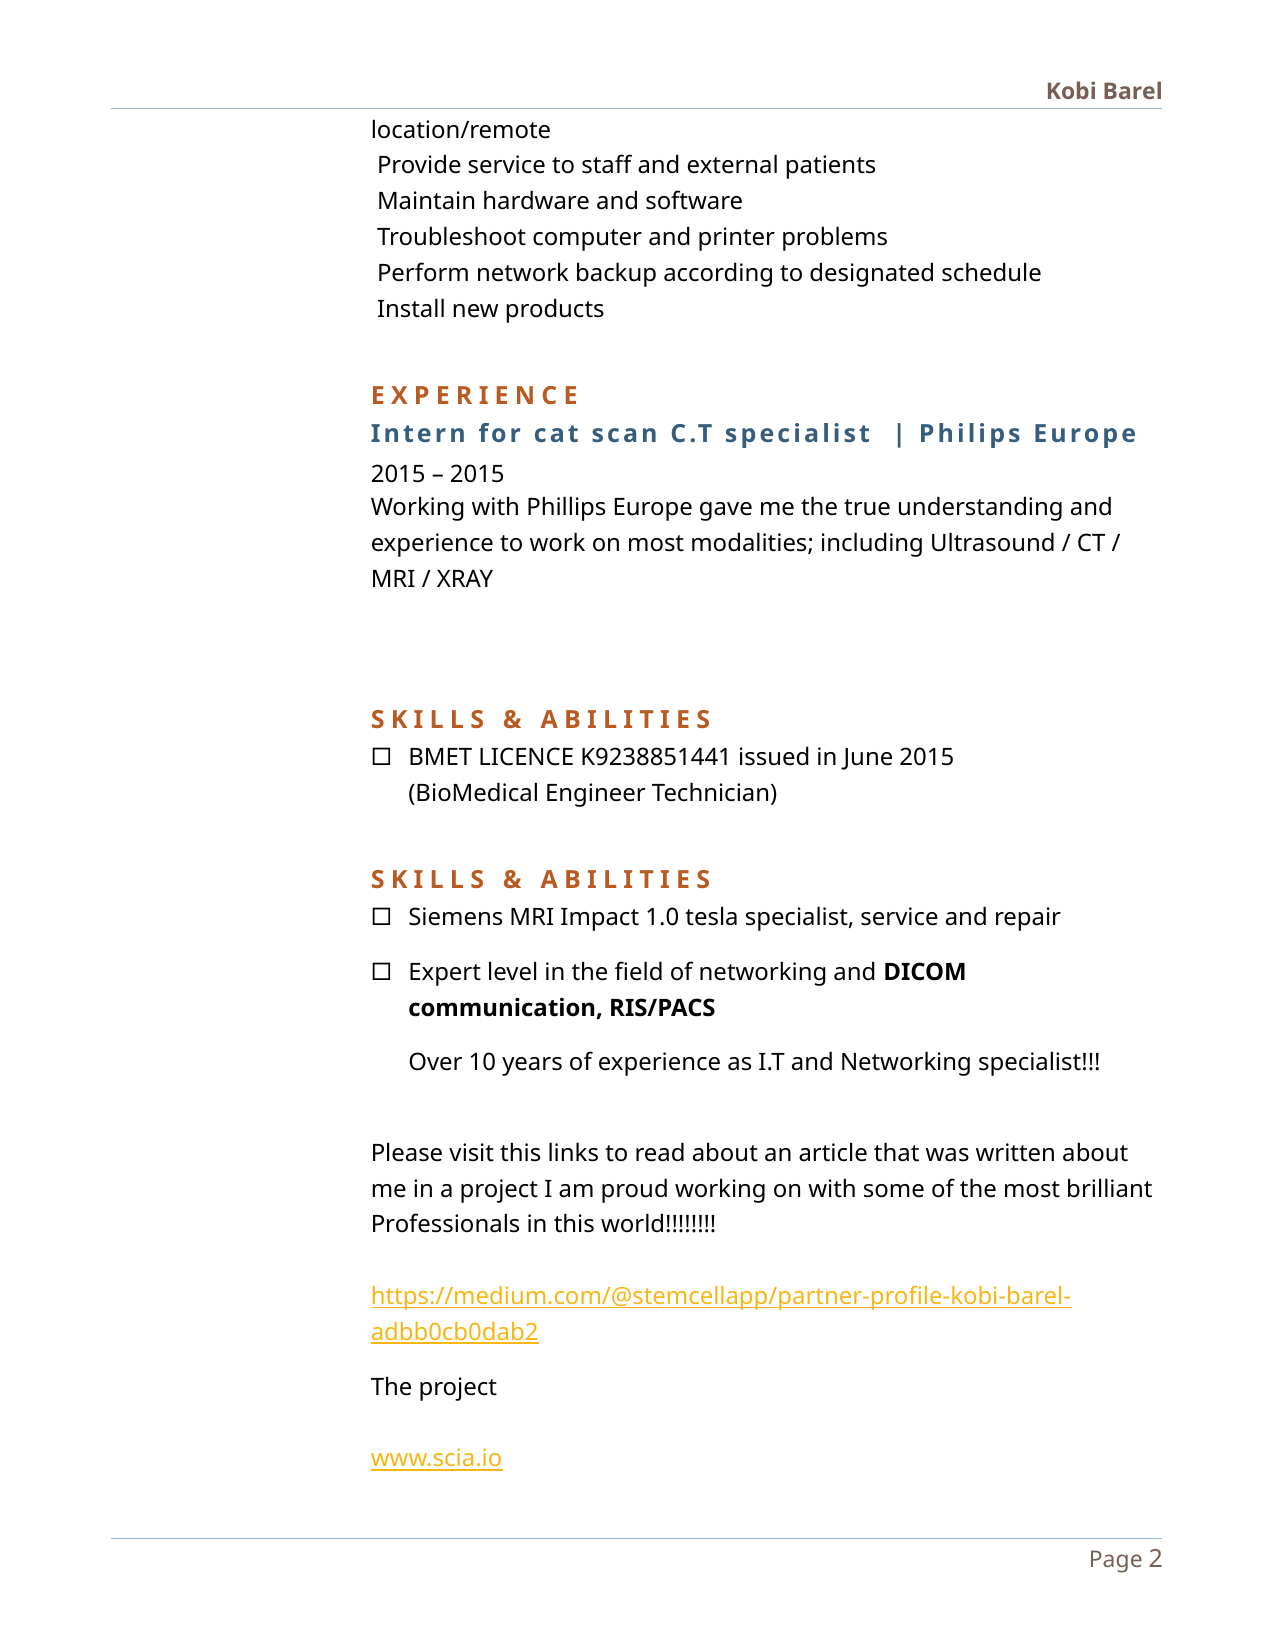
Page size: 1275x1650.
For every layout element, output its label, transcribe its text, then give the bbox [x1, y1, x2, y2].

subtitle Intern for cat scan C.T specialist | Philips Europe [371, 416, 1162, 450]
list Please visit this links to read about an article that was written about me in a project I am proud working on with some of the most brilliant Professionals in this world!!!!!!!! https://medium.com/@stemcellapp/partner-profile-kobi-barel-adbb0cb0dab2 [371, 1136, 1162, 1347]
text 2015 – 2015 [371, 457, 1162, 490]
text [371, 112, 1162, 324]
list Expert level in the field of networking and DICOM communication, RIS/PACS [371, 955, 1162, 1023]
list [371, 1369, 1162, 1473]
list BMET LICENCE K9238851441 issued in June 2015 (BioMedical Engineer Technician) [371, 740, 1162, 809]
list Over 10 years of experience as I.T and Networking specialist!!! [408, 1045, 1162, 1113]
text Working with Phillips Europe gave me the true understanding and experience to work on most modalities; including Ultrasound / CT / MRI / XRAY [371, 490, 1162, 594]
list Siemens MRI Impact 1.0 tesla specialist, service and repair [371, 900, 1162, 933]
